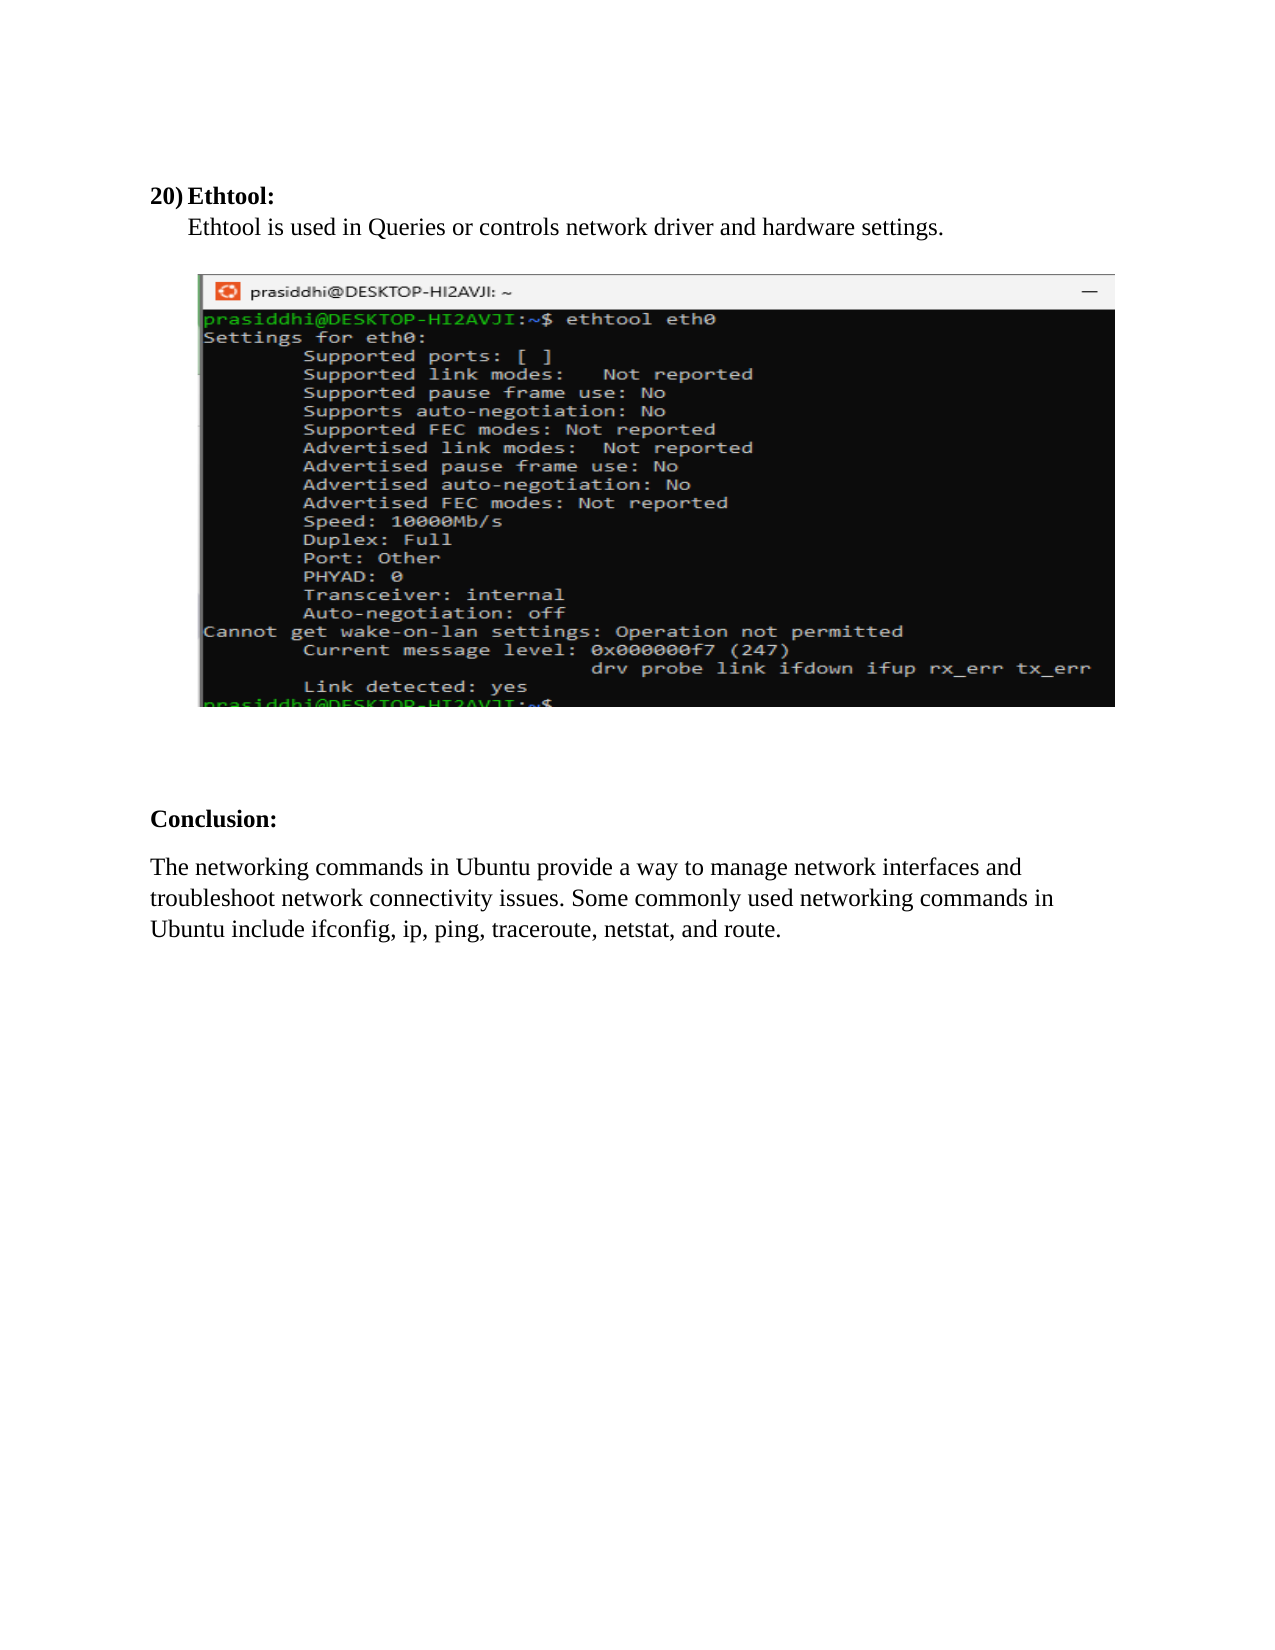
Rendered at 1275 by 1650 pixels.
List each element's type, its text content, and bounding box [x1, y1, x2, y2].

picture [197, 274, 1115, 707]
text Conclusion: [150, 804, 1125, 833]
text The networking commands in Ubuntu provide a way to manage network interfaces and troubleshoot network connectivity issues. Some commonly used networking commands in Ubuntu include ifconfig, ip, ping, traceroute, netstat, and route. [150, 852, 1125, 943]
list Ethtool is used in Queries or controls network driver and hardware settings. [187, 212, 1125, 241]
list Ethtool: [150, 181, 1125, 210]
